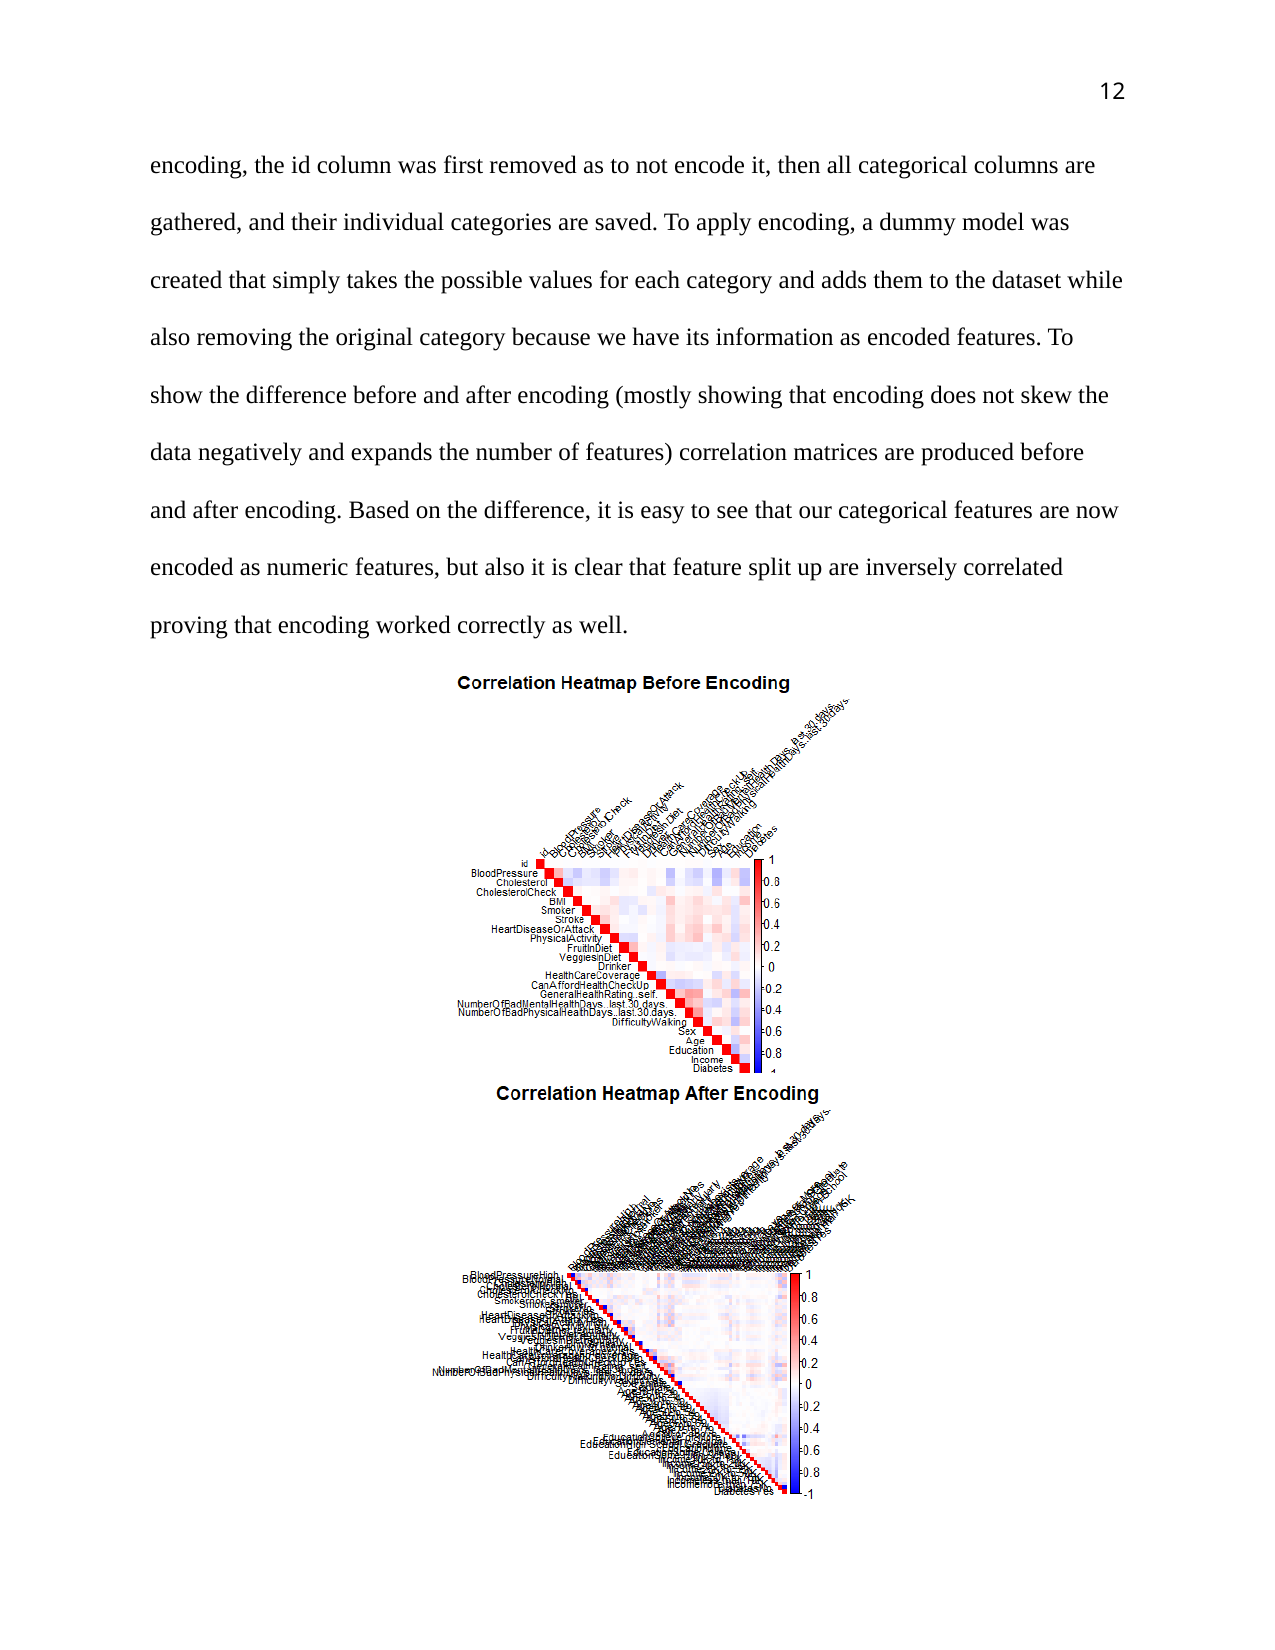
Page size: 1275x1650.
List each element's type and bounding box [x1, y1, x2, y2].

picture [261, 663, 1031, 1500]
text [150, 150, 1125, 639]
